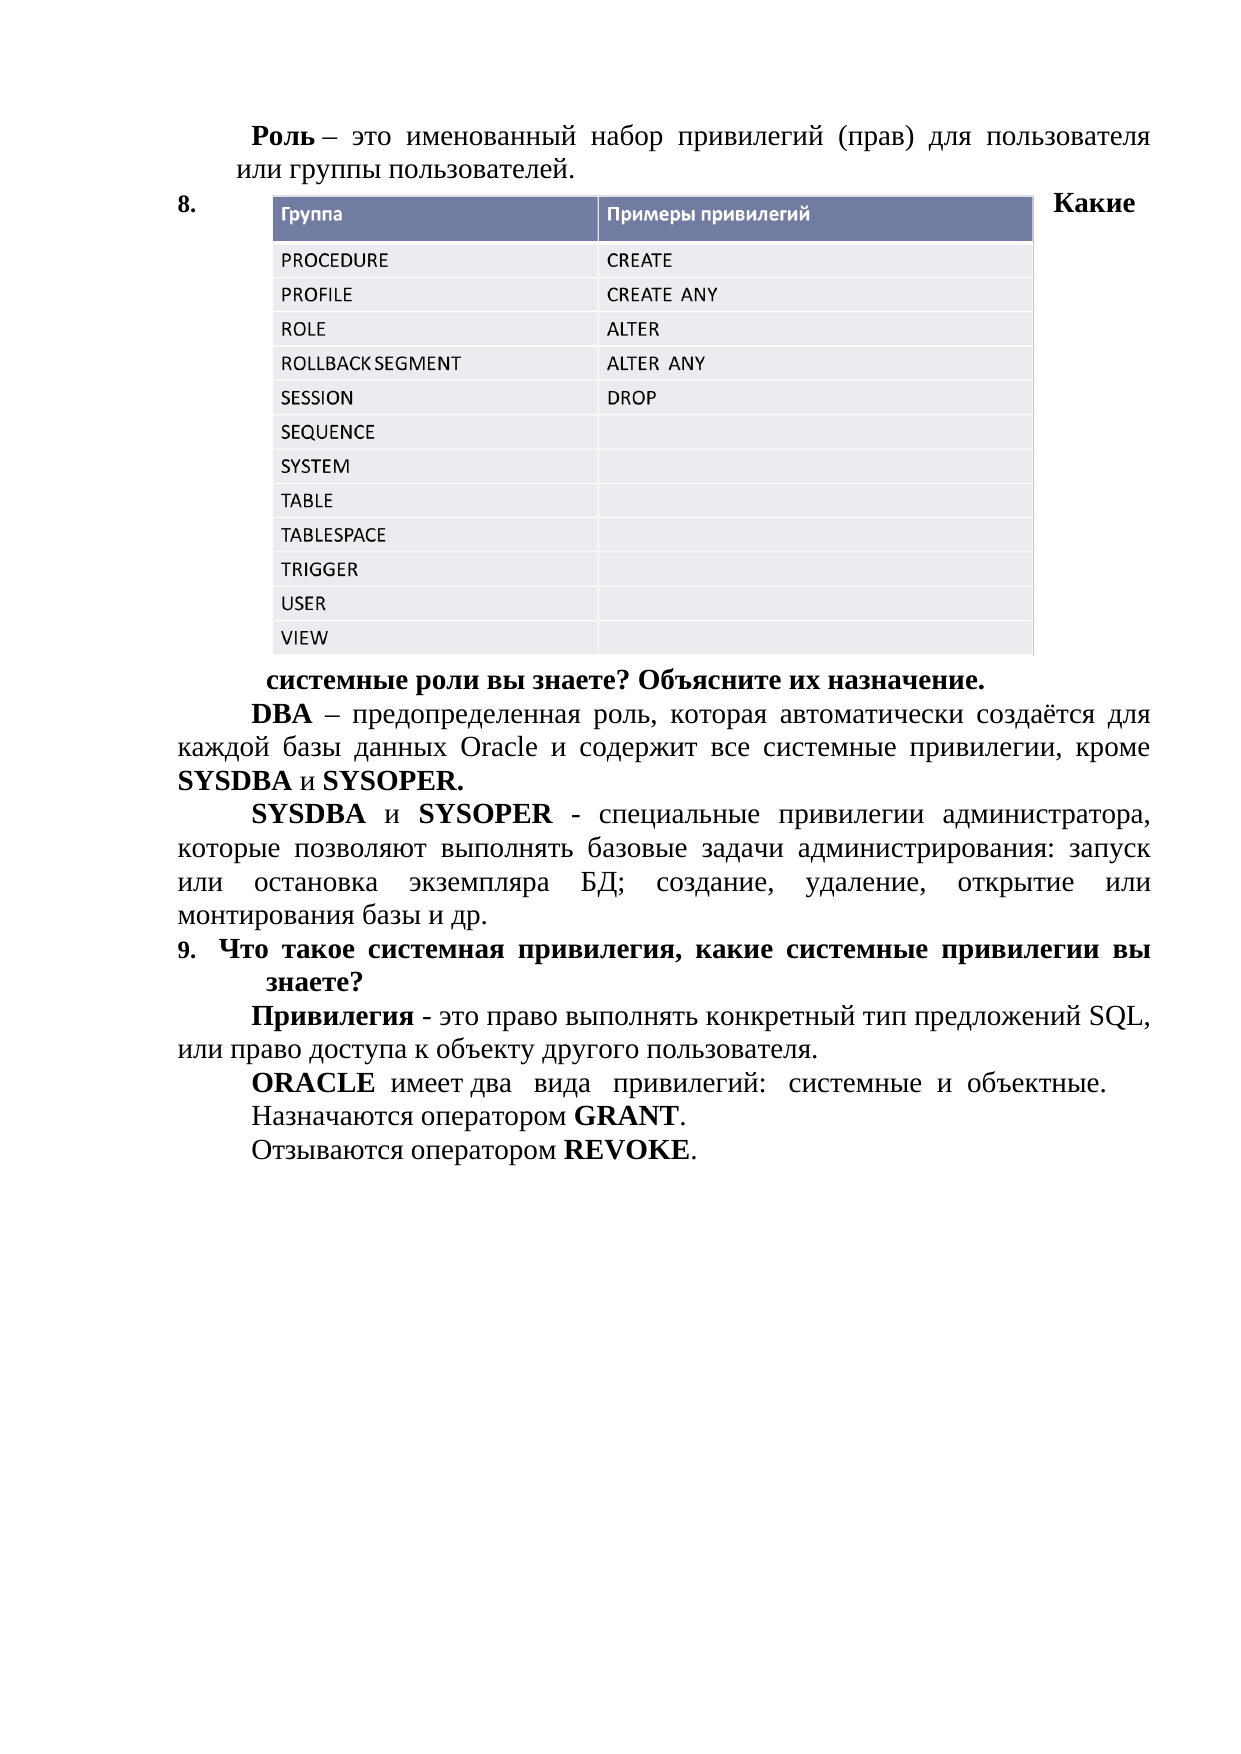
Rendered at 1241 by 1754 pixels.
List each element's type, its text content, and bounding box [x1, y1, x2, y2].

text ORACLE имеет два вида привилегий: системные и объектные. [177, 1065, 1152, 1098]
text Отзываются оператором REVOKE. [177, 1132, 1152, 1166]
text Роль – это именованный набор привилегий (прав) для пользователя или группы пользователей. [236, 118, 1152, 185]
list Что такое системная привилегия, какие системные привилегии вы знаете? [177, 931, 1152, 998]
text Привилегия - это право выполнять конкретный тип предложений SQL, или право доступа к объекту другого пользователя. [177, 998, 1152, 1065]
text Назначаются оператором GRANT. [177, 1098, 1152, 1132]
text SYSDBA и SYSOPER - специальные привилегии администратора, которые позволяют выполнять базовые задачи администрирования: запуск или остановка экземпляра БД; создание, удаление, открытие или монтирования базы и др. [177, 797, 1152, 931]
picture [271, 193, 1035, 663]
text DBA – предопределенная роль, которая автоматически создаётся для каждой базы данных Oracle и содержит все системные привилегии, кроме SYSDBA и SYSOPER. [177, 696, 1152, 797]
